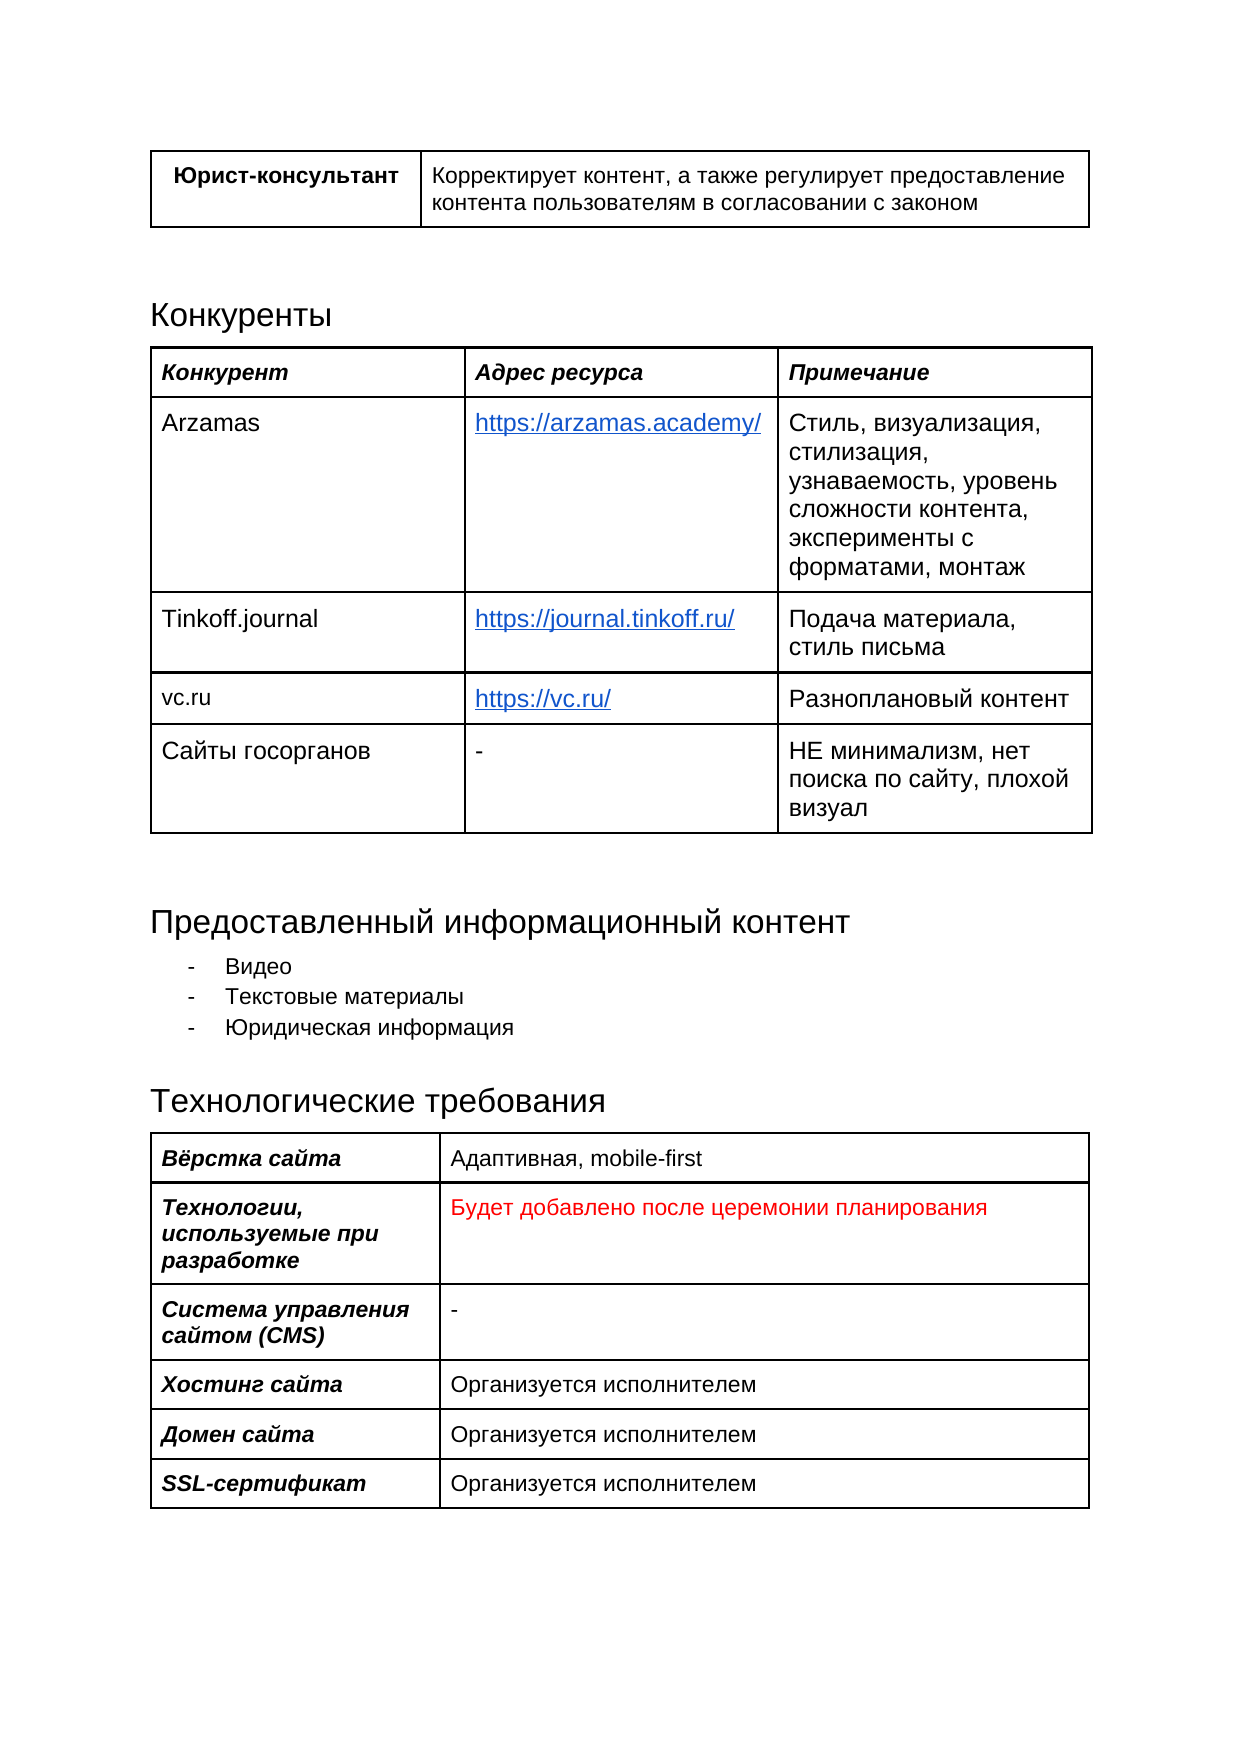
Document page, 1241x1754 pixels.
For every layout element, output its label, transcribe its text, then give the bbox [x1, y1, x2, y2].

table_cell Подача материала, стиль письма [779, 593, 1091, 671]
table_cell Arzamas [152, 398, 464, 591]
table_header Адаптивная, mobile-first [441, 1134, 1088, 1181]
table_cell Домен сайта [152, 1410, 439, 1457]
list Видео [187, 953, 1090, 979]
table_cell Tinkoff.journal [152, 593, 464, 671]
table_header Адрес ресурса [466, 349, 777, 396]
table_cell Система управления сайтом (CMS) [152, 1285, 439, 1359]
table_cell Хостинг сайта [152, 1361, 439, 1408]
list Юридическая информация [187, 1013, 1090, 1040]
table_cell Организуется исполнителем [441, 1460, 1088, 1507]
table_cell НЕ минимализм, нет поиска по сайту, плохой визуал [779, 725, 1091, 832]
table_header Примечание [779, 349, 1091, 396]
table_cell - [441, 1285, 1088, 1359]
table_cell SSL-сертификат [152, 1460, 439, 1507]
table_cell Организуется исполнителем [441, 1361, 1088, 1408]
subtitle Технологические требования [150, 1081, 1090, 1119]
table_header Вёрстка сайта [152, 1134, 439, 1181]
table_cell Стиль, визуализация, стилизация, узнаваемость, уровень сложности контента, эксперименты с форматами, монтаж [779, 398, 1091, 591]
table_cell Корректирует контент, а также регулирует предоставление контента пользователям в согласовании с законом [422, 152, 1088, 226]
table_cell Разноплановый контент [779, 674, 1091, 723]
subtitle Предоставленный информационный контент [150, 902, 1090, 941]
list Текстовые материалы [187, 983, 1090, 1009]
table_cell Юрист-консультант [152, 152, 420, 226]
table_cell Сайты госорганов [152, 725, 464, 832]
subtitle Конкуренты [150, 295, 1090, 334]
table_cell Организуется исполнителем [441, 1410, 1088, 1457]
table_cell https://journal.tinkoff.ru/ [466, 593, 777, 671]
table_cell - [466, 725, 777, 832]
table_cell https://vc.ru/ [466, 674, 777, 723]
table_header Конкурент [152, 349, 464, 396]
table_cell Будет добавлено после церемонии планирования [441, 1184, 1088, 1283]
table_cell Технологии, используемые при разработке [152, 1184, 439, 1283]
table_cell https://arzamas.academy/ [466, 398, 777, 591]
table_cell vc.ru [152, 674, 464, 723]
